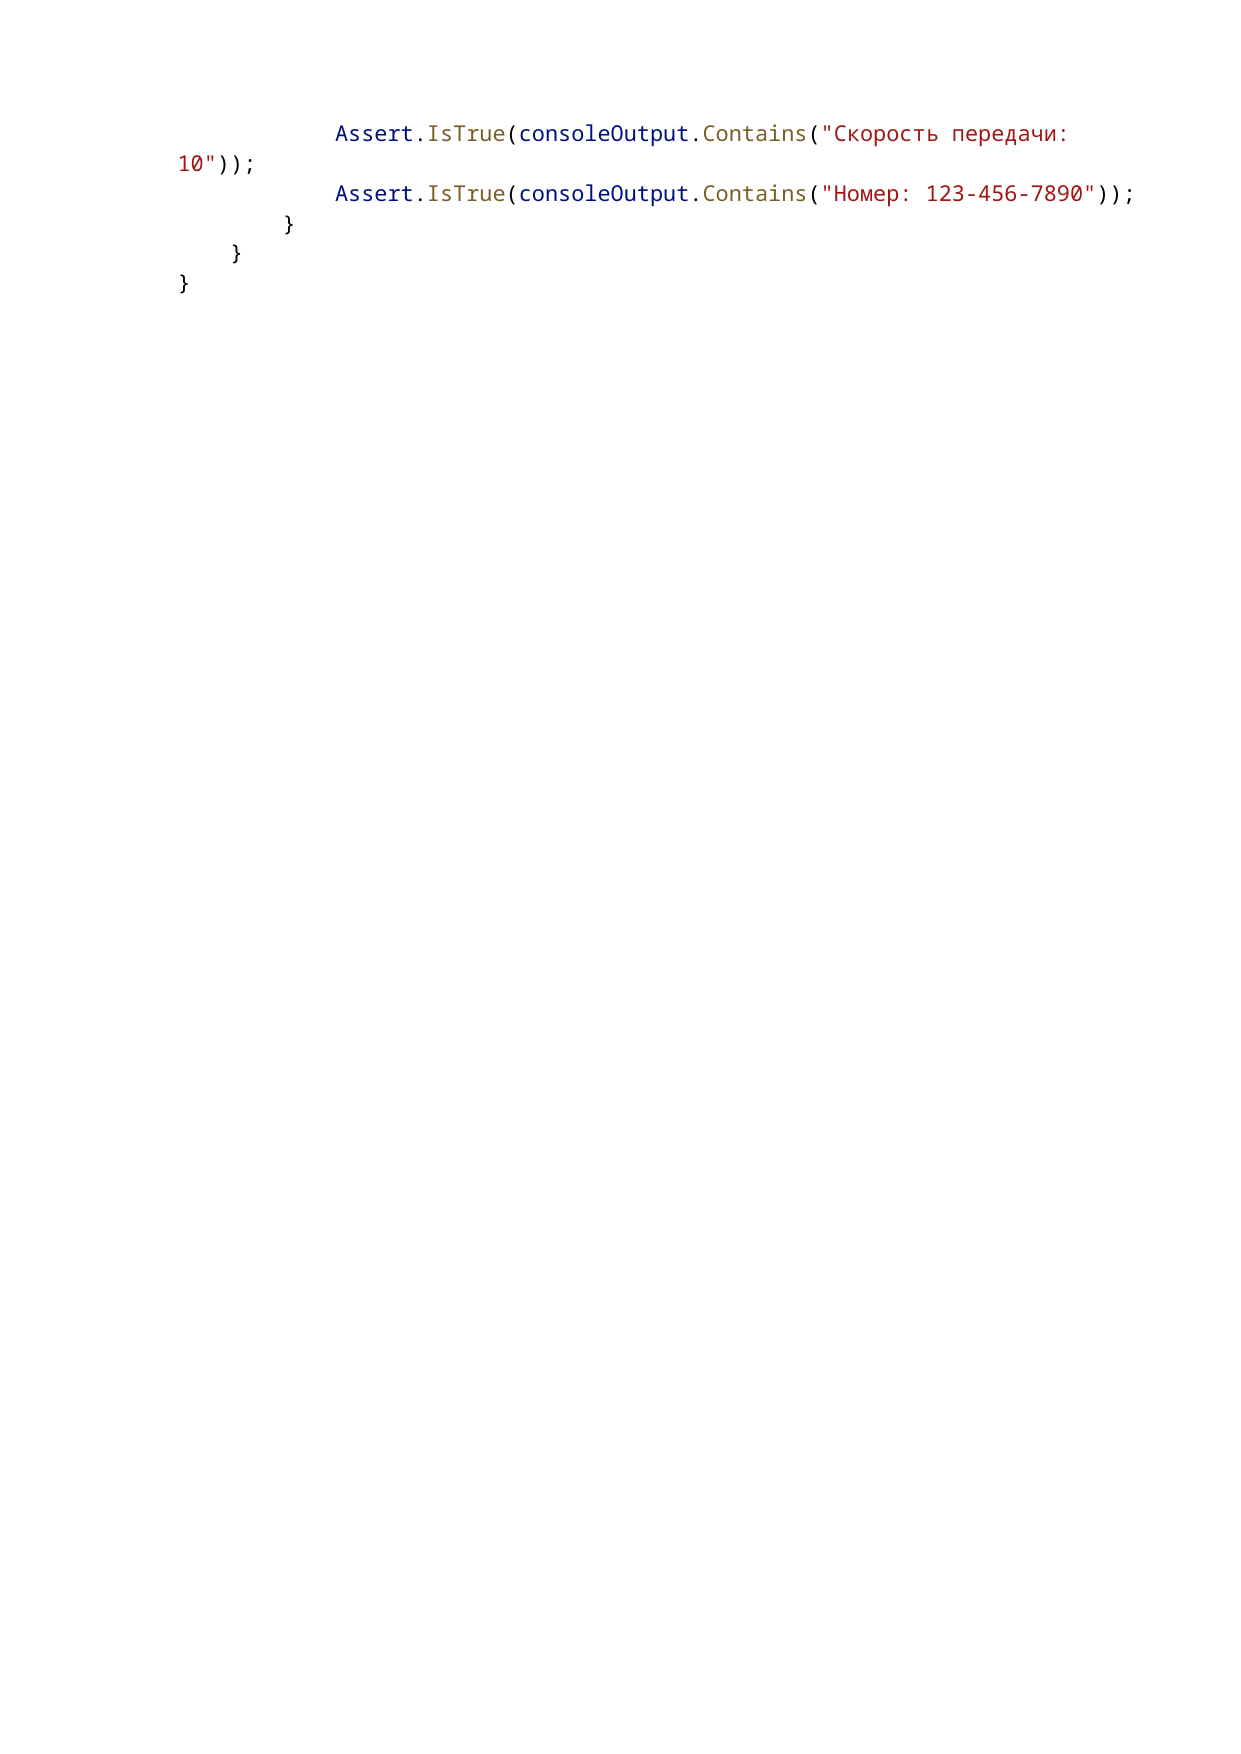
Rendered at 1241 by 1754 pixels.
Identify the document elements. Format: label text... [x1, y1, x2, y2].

text } [177, 237, 1152, 267]
text } [177, 267, 1152, 297]
text Assert.IsTrue(consoleOutput.Contains("Скорость передачи: 10")); [177, 118, 1152, 178]
text } [177, 207, 1152, 237]
text Assert.IsTrue(consoleOutput.Contains("Номер: 123-456-7890")); [177, 178, 1152, 207]
